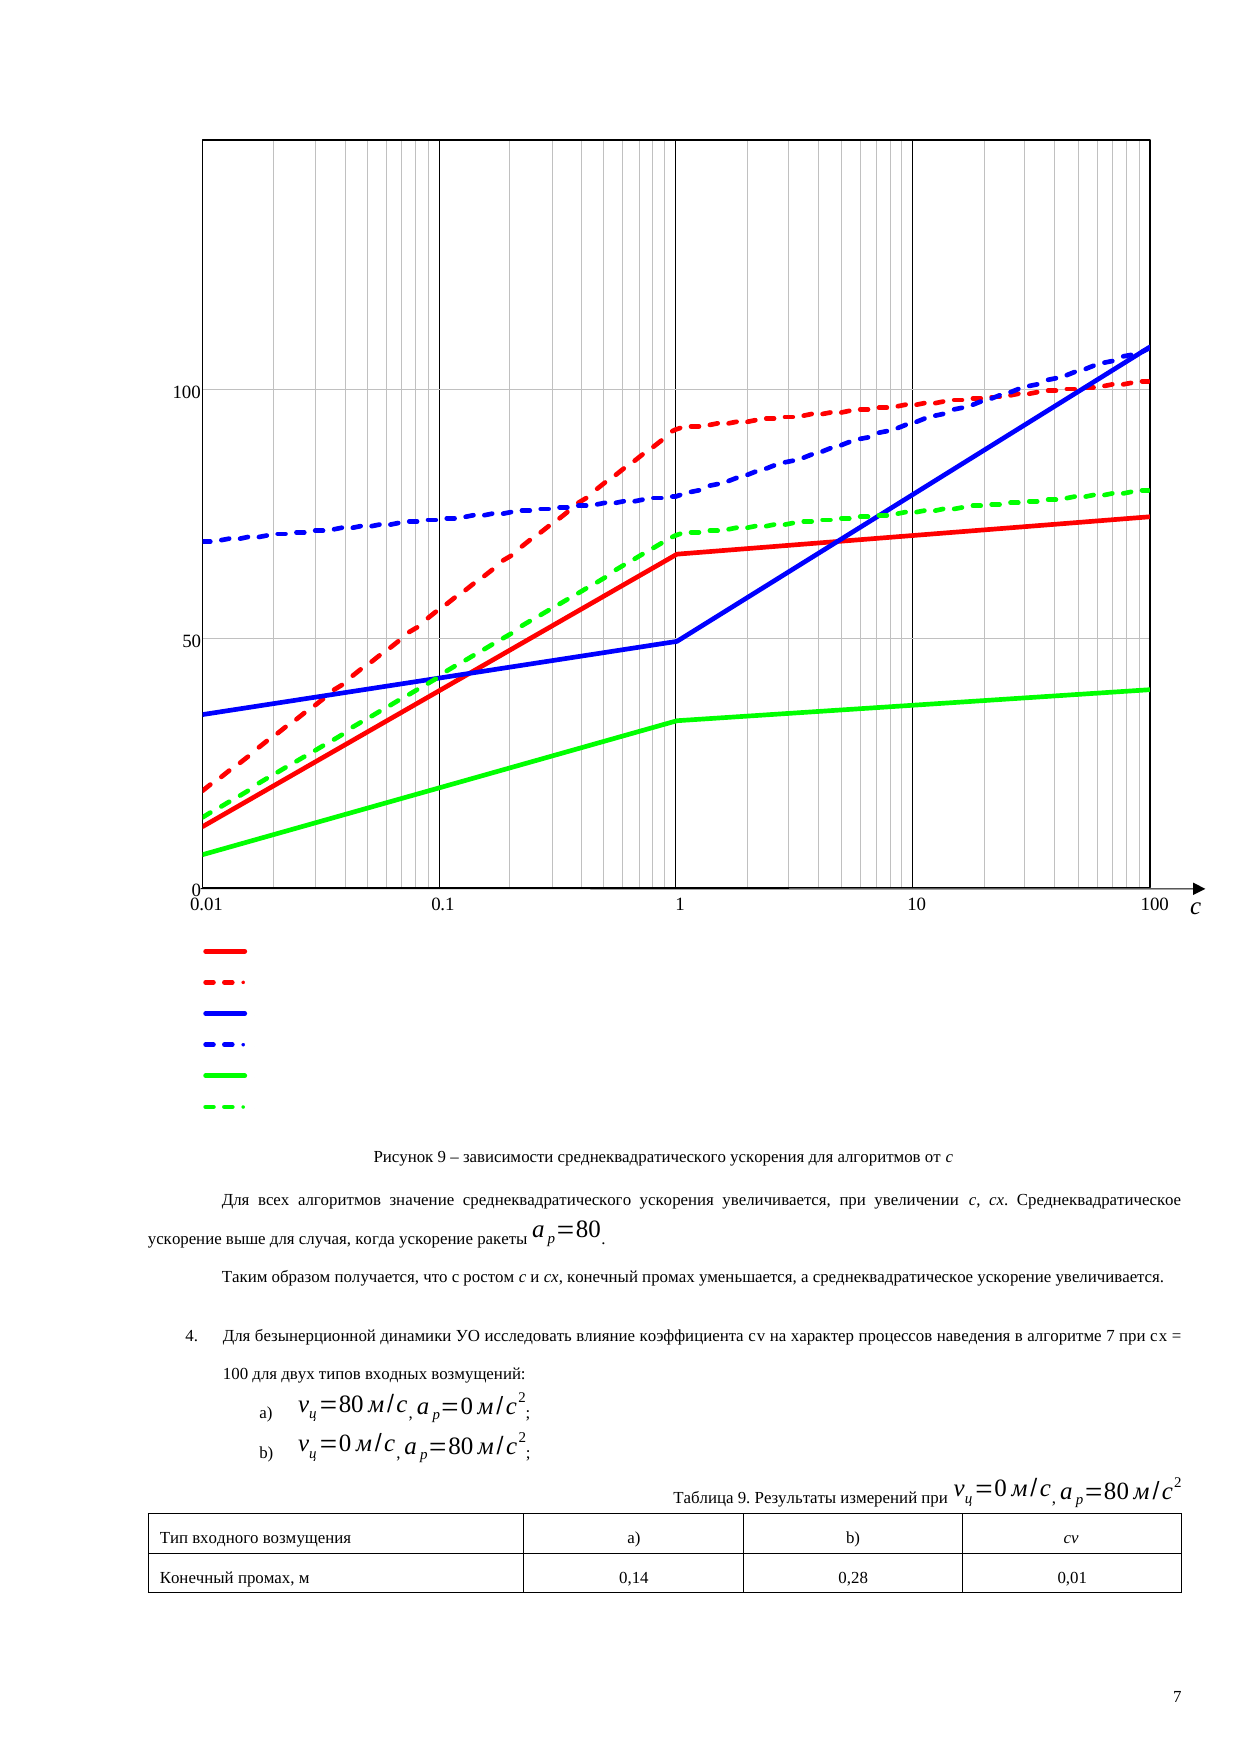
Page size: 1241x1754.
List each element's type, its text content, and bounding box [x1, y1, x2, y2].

text Таблица 9. Результаты измерений при , [148, 1473, 1181, 1508]
table_cell 0,01 [963, 1554, 1181, 1592]
text Для всех алгоритмов значение среднеквадратического ускорения увеличивается, при увеличении с, сx. Среднеквадратическое ускорение выше для случая, когда ускорение ракеты . [148, 1176, 1181, 1248]
table_header сv [963, 1514, 1181, 1553]
table_cell 0,28 [744, 1554, 962, 1592]
list , ; [259, 1428, 1181, 1463]
table_header b) [744, 1514, 962, 1553]
text Таким образом получается, что с ростом с и сx, конечный промах уменьшается, а среднеквадратическое ускорение увеличивается. [148, 1253, 1181, 1286]
list , ; [259, 1388, 1181, 1423]
list Для безынерционной динамики УО исследовать влияние коэффициента сv на характер процессов наведения в алгоритме 7 при cx = 100 для двух типов входных возмущений: [185, 1311, 1181, 1383]
table_cell Конечный промах, м [149, 1554, 523, 1592]
table_header Тип входного возмущения [149, 1514, 523, 1553]
table_header a) [524, 1514, 743, 1553]
text Рисунок 9 – зависимости среднеквадратического ускорения для алгоритмов от с [148, 1132, 1181, 1166]
table_cell 0,14 [524, 1554, 743, 1592]
